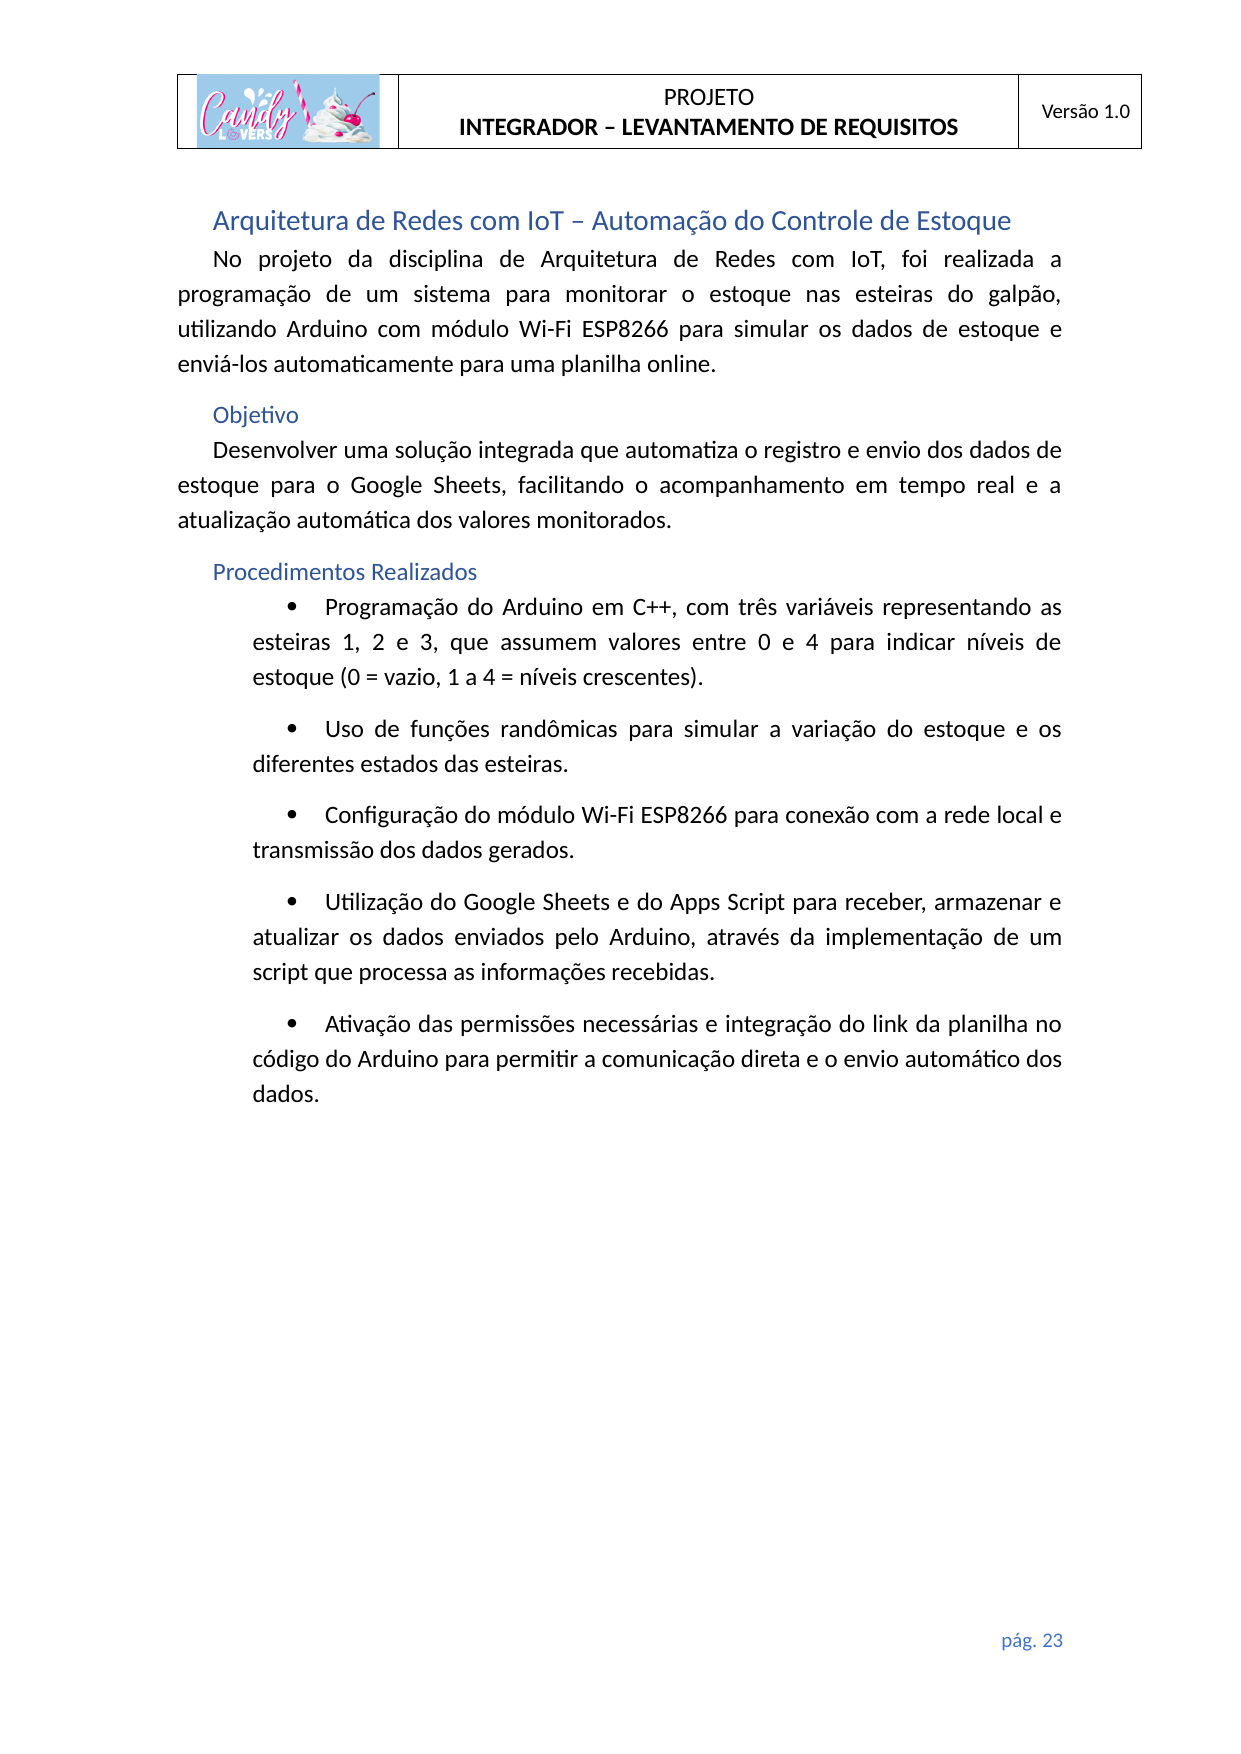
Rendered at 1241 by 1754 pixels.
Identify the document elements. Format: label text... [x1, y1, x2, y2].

text No projeto da disciplina de Arquitetura de Redes com IoT, foi realizada a programação de um sistema para monitorar o estoque nas esteiras do galpão, utilizando Arduino com módulo Wi-Fi ESP8266 para simular os dados de estoque e enviá-los automaticamente para uma planilha online. [177, 243, 1063, 378]
list Utilização do Google Sheets e do Apps Script para receber, armazenar e atualizar os dados enviados pelo Arduino, através da implementação de um script que processa as informações recebidas. [252, 886, 1063, 987]
list Configuração do módulo Wi-Fi ESP8266 para conexão com a rede local e transmissão dos dados gerados. [252, 799, 1063, 865]
subtitle Arquitetura de Redes com IoT – Automação do Controle de Estoque [177, 202, 1063, 237]
subtitle Procedimentos Realizados [177, 556, 1063, 587]
subtitle Objetivo [177, 399, 1063, 430]
list Ativação das permissões necessárias e integração do link da planilha no código do Arduino para permitir a comunicação direta e o envio automático dos dados. [252, 1008, 1063, 1108]
list Uso de funções randômicas para simular a variação do estoque e os diferentes estados das esteiras. [252, 713, 1063, 778]
list Programação do Arduino em C++, com três variáveis representando as esteiras 1, 2 e 3, que assumem valores entre 0 e 4 para indicar níveis de estoque (0 = vazio, 1 a 4 = níveis crescentes). [252, 591, 1063, 692]
picture [196, 74, 380, 148]
text Desenvolver uma solução integrada que automatiza o registro e envio dos dados de estoque para o Google Sheets, facilitando o acompanhamento em tempo real e a atualização automática dos valores monitorados. [177, 434, 1063, 535]
